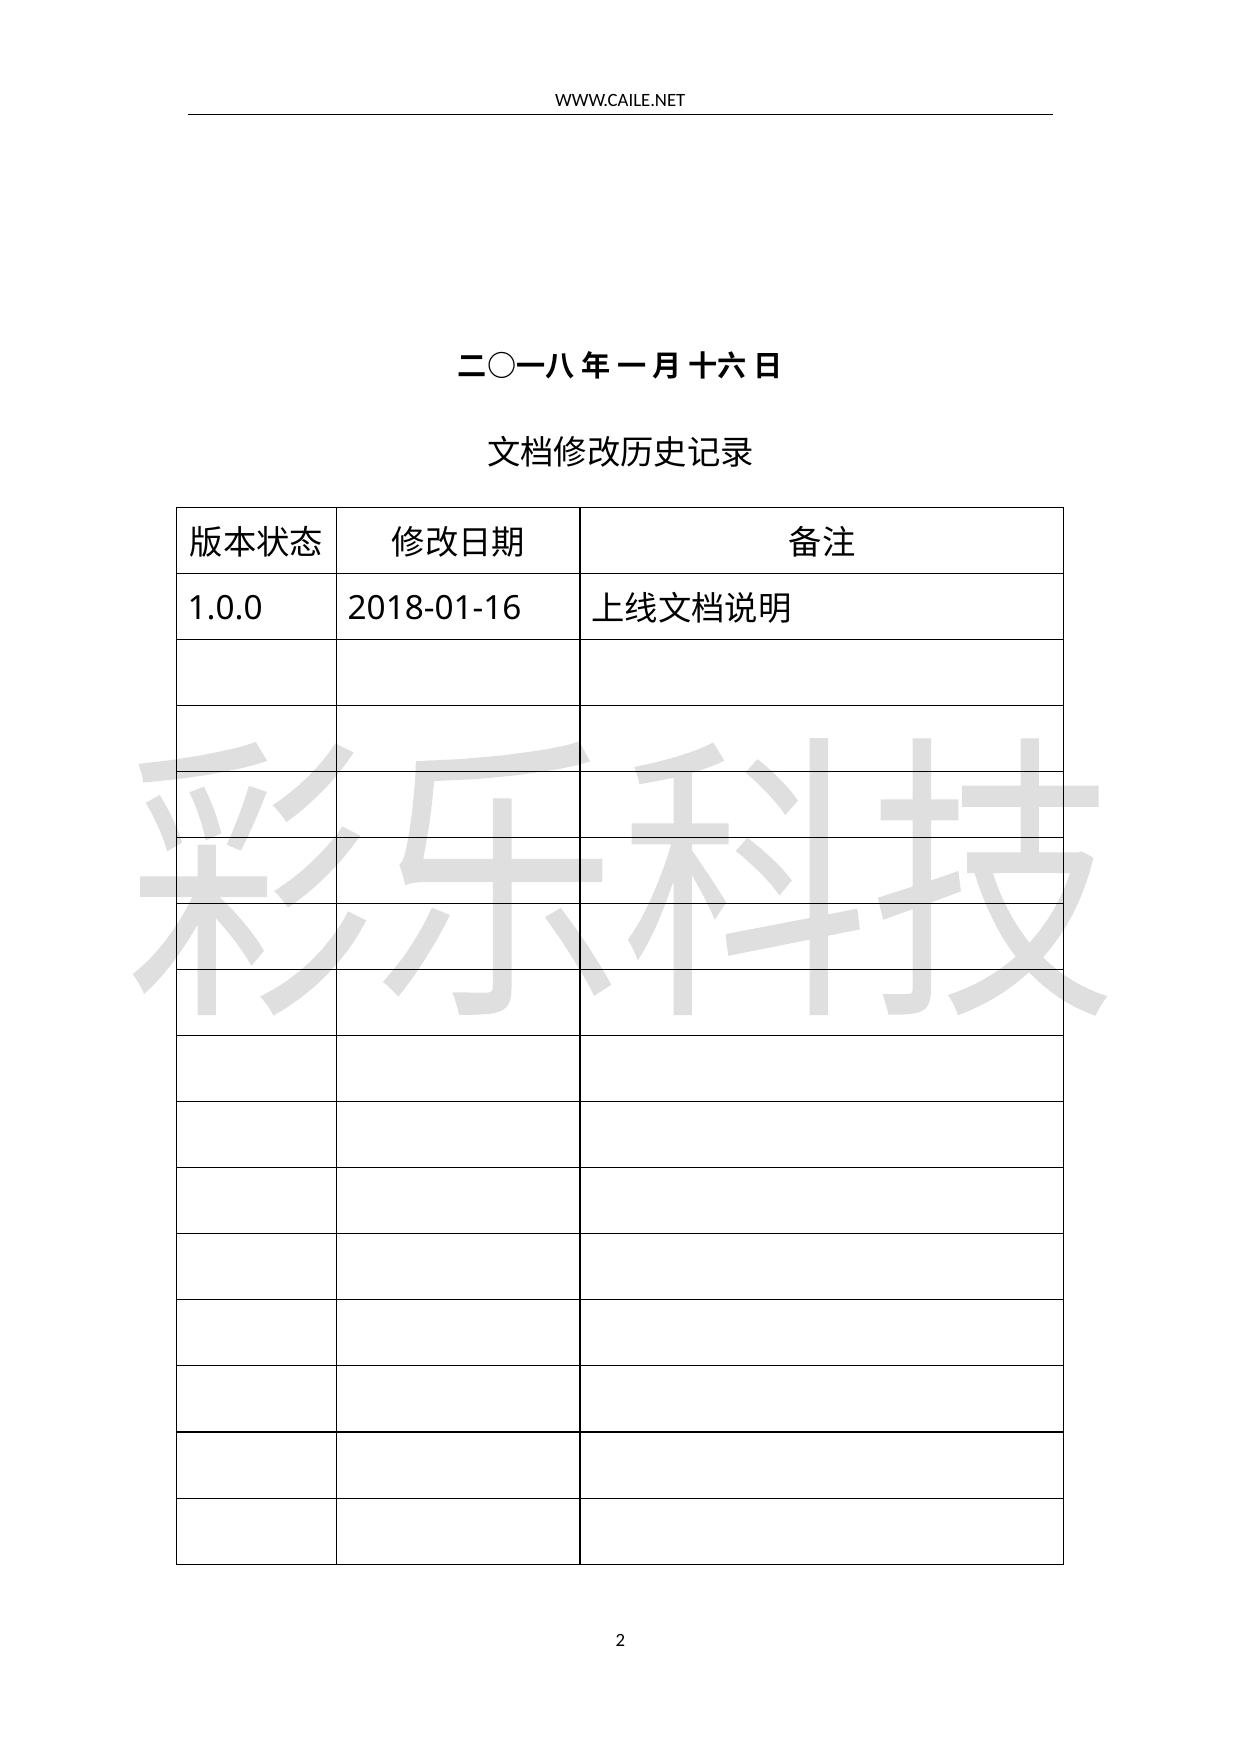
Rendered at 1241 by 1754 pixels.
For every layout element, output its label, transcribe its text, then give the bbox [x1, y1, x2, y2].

table_cell [177, 838, 336, 903]
table_cell [337, 1036, 579, 1101]
table_cell [337, 1168, 579, 1233]
text 二○一八 年 一 月 十六 日 [187, 332, 1053, 397]
table_cell [581, 772, 1063, 837]
table_cell [337, 706, 579, 771]
table_cell [581, 970, 1063, 1035]
table_cell [337, 1102, 579, 1167]
table_cell [581, 1234, 1063, 1299]
table_cell [581, 1366, 1063, 1431]
table_cell [581, 1499, 1063, 1563]
table_cell [337, 640, 579, 705]
table_cell [337, 772, 579, 837]
table_cell [177, 1102, 336, 1167]
table_cell [337, 1366, 579, 1431]
table_cell [337, 1433, 579, 1497]
table_header 版本状态 [177, 508, 336, 573]
table_cell [177, 1366, 336, 1431]
table_cell [177, 970, 336, 1035]
table_cell [177, 904, 336, 969]
table_cell 2018-01-16 [337, 574, 579, 639]
table_cell [177, 1168, 336, 1233]
table_cell [177, 772, 336, 837]
table_cell [337, 970, 579, 1035]
table_cell [177, 1433, 336, 1497]
table_header 备注 [581, 508, 1063, 573]
table_cell [337, 1499, 579, 1563]
table_header 修改日期 [337, 508, 579, 573]
table_cell [177, 1499, 336, 1563]
table_cell [177, 1234, 336, 1299]
text 文档修改历史记录 [187, 418, 1053, 483]
table_cell [581, 1168, 1063, 1233]
table_cell [337, 1234, 579, 1299]
table_cell [581, 706, 1063, 771]
table_cell [581, 1300, 1063, 1365]
table_cell [337, 1300, 579, 1365]
table_cell [177, 1036, 336, 1101]
table_cell 1.0.0 [177, 574, 336, 639]
table_cell [177, 1300, 336, 1365]
table_cell [581, 904, 1063, 969]
table_cell [581, 1102, 1063, 1167]
table_cell [337, 838, 579, 903]
table_cell [581, 1433, 1063, 1497]
table_cell [581, 1036, 1063, 1101]
table_cell [581, 838, 1063, 903]
table_cell [177, 706, 336, 771]
table_cell [337, 904, 579, 969]
table_cell 上线文档说明 [581, 574, 1063, 639]
table_cell [177, 640, 336, 705]
table_cell [581, 640, 1063, 705]
